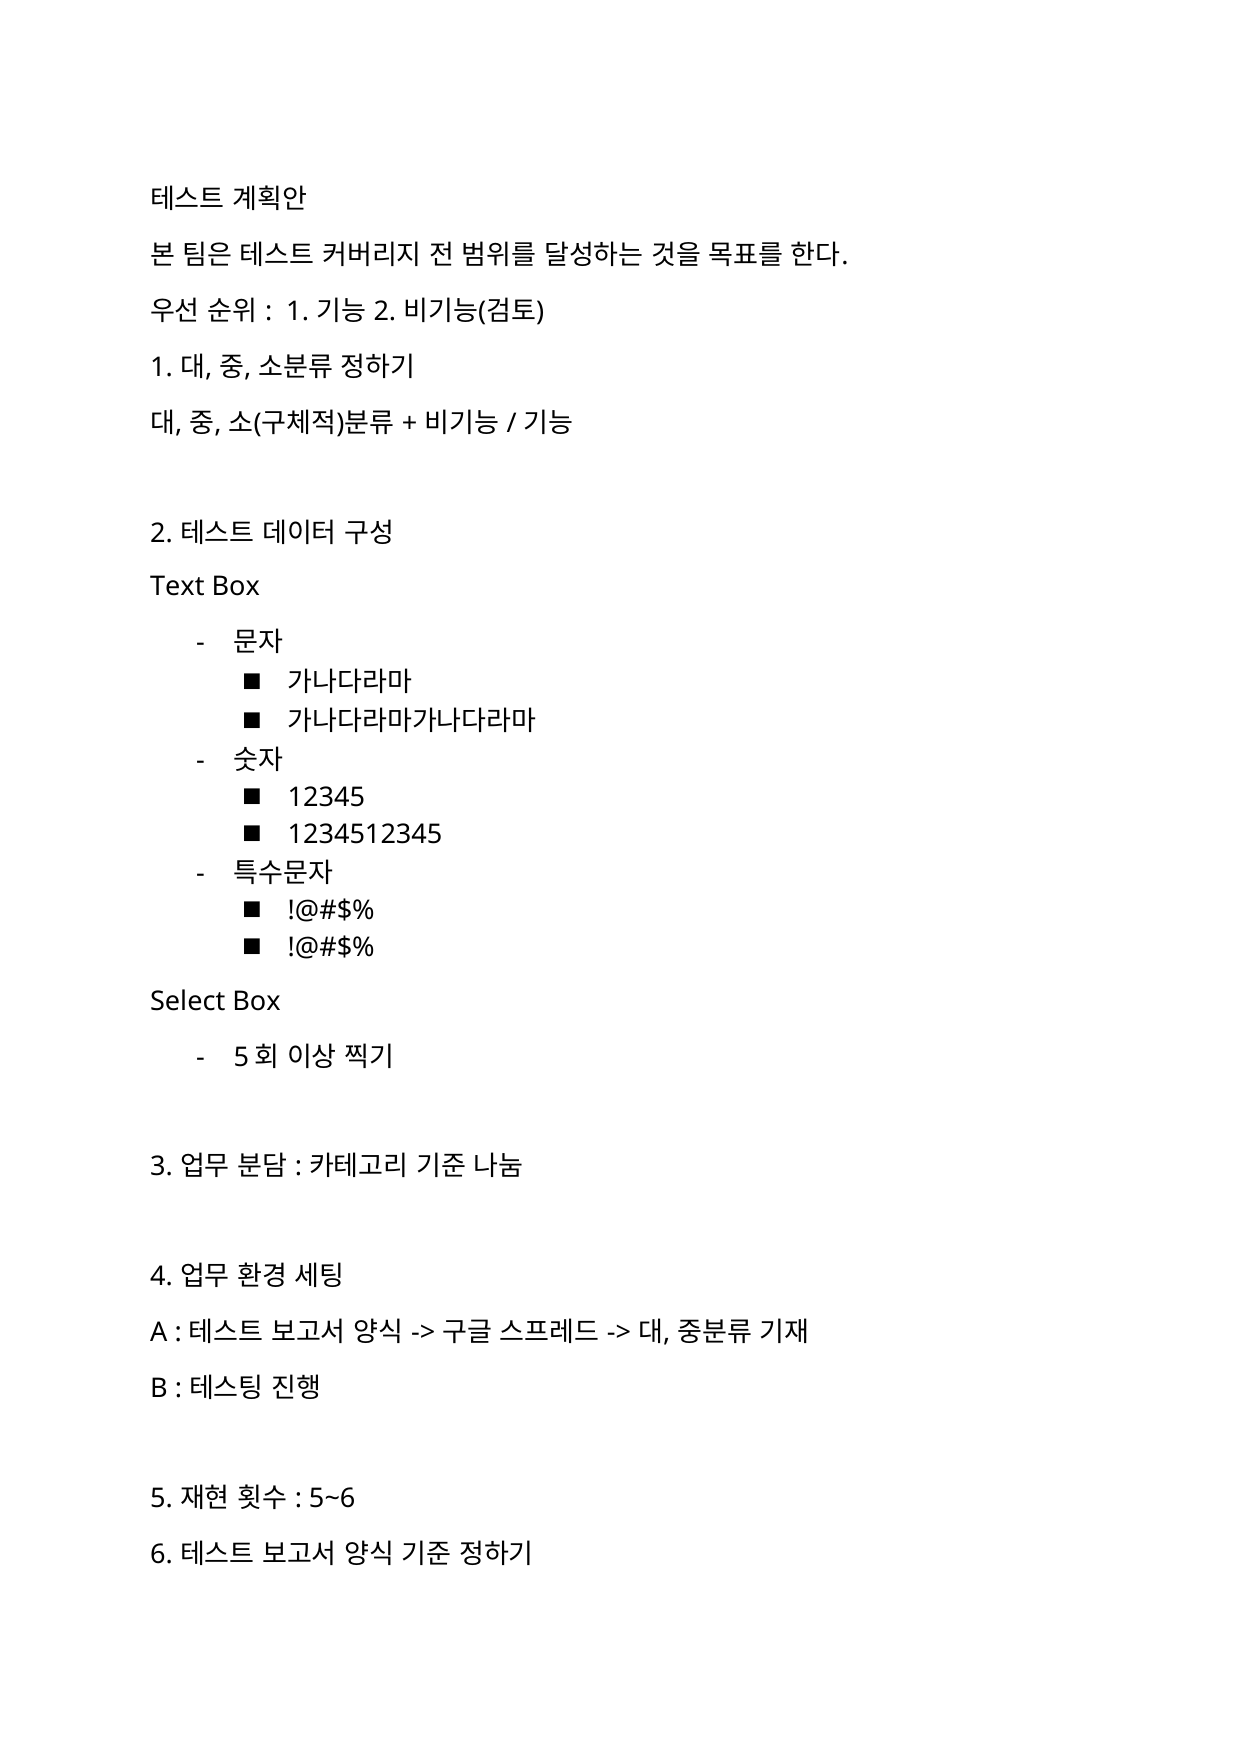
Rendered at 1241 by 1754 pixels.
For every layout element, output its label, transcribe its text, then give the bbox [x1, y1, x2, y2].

text Select Box [150, 981, 1090, 1018]
list 1234512345 [242, 814, 1090, 851]
list 특수문자 [196, 851, 1090, 891]
list !@#$% [242, 928, 1090, 964]
text B : 테스팅 진행 [150, 1366, 1090, 1405]
text 우선 순위 : 1. 기능 2. 비기능(검토) [150, 289, 1090, 328]
text 2. 테스트 데이터 구성 [150, 511, 1090, 550]
list 문자 [196, 620, 1090, 660]
text 6. 테스트 보고서 양식 기준 정하기 [150, 1532, 1090, 1571]
text Text Box [150, 567, 1090, 604]
text A : 테스트 보고서 양식 -> 구글 스프레드 -> 대, 중분류 기재 [150, 1310, 1090, 1349]
text 1. 대, 중, 소분류 정하기 [150, 345, 1090, 384]
text 본 팀은 테스트 커버리지 전 범위를 달성하는 것을 목표를 한다. [150, 233, 1090, 272]
list 가나다라마가나다라마 [242, 699, 1090, 738]
list 가나다라마 [242, 660, 1090, 699]
text 대, 중, 소(구체적)분류 + 비기능 / 기능 [150, 401, 1090, 441]
list 숫자 [196, 738, 1090, 778]
list 12345 [242, 778, 1090, 814]
text 테스트 계획안 [150, 177, 1090, 216]
text 4. 업무 환경 세팅 [150, 1254, 1090, 1293]
list 5회 이상 찍기 [196, 1035, 1090, 1074]
text 3. 업무 분담 : 카테고리 기준 나눔 [150, 1144, 1090, 1184]
list !@#$% [242, 891, 1090, 928]
text 5. 재현 횟수 : 5~6 [150, 1476, 1090, 1515]
